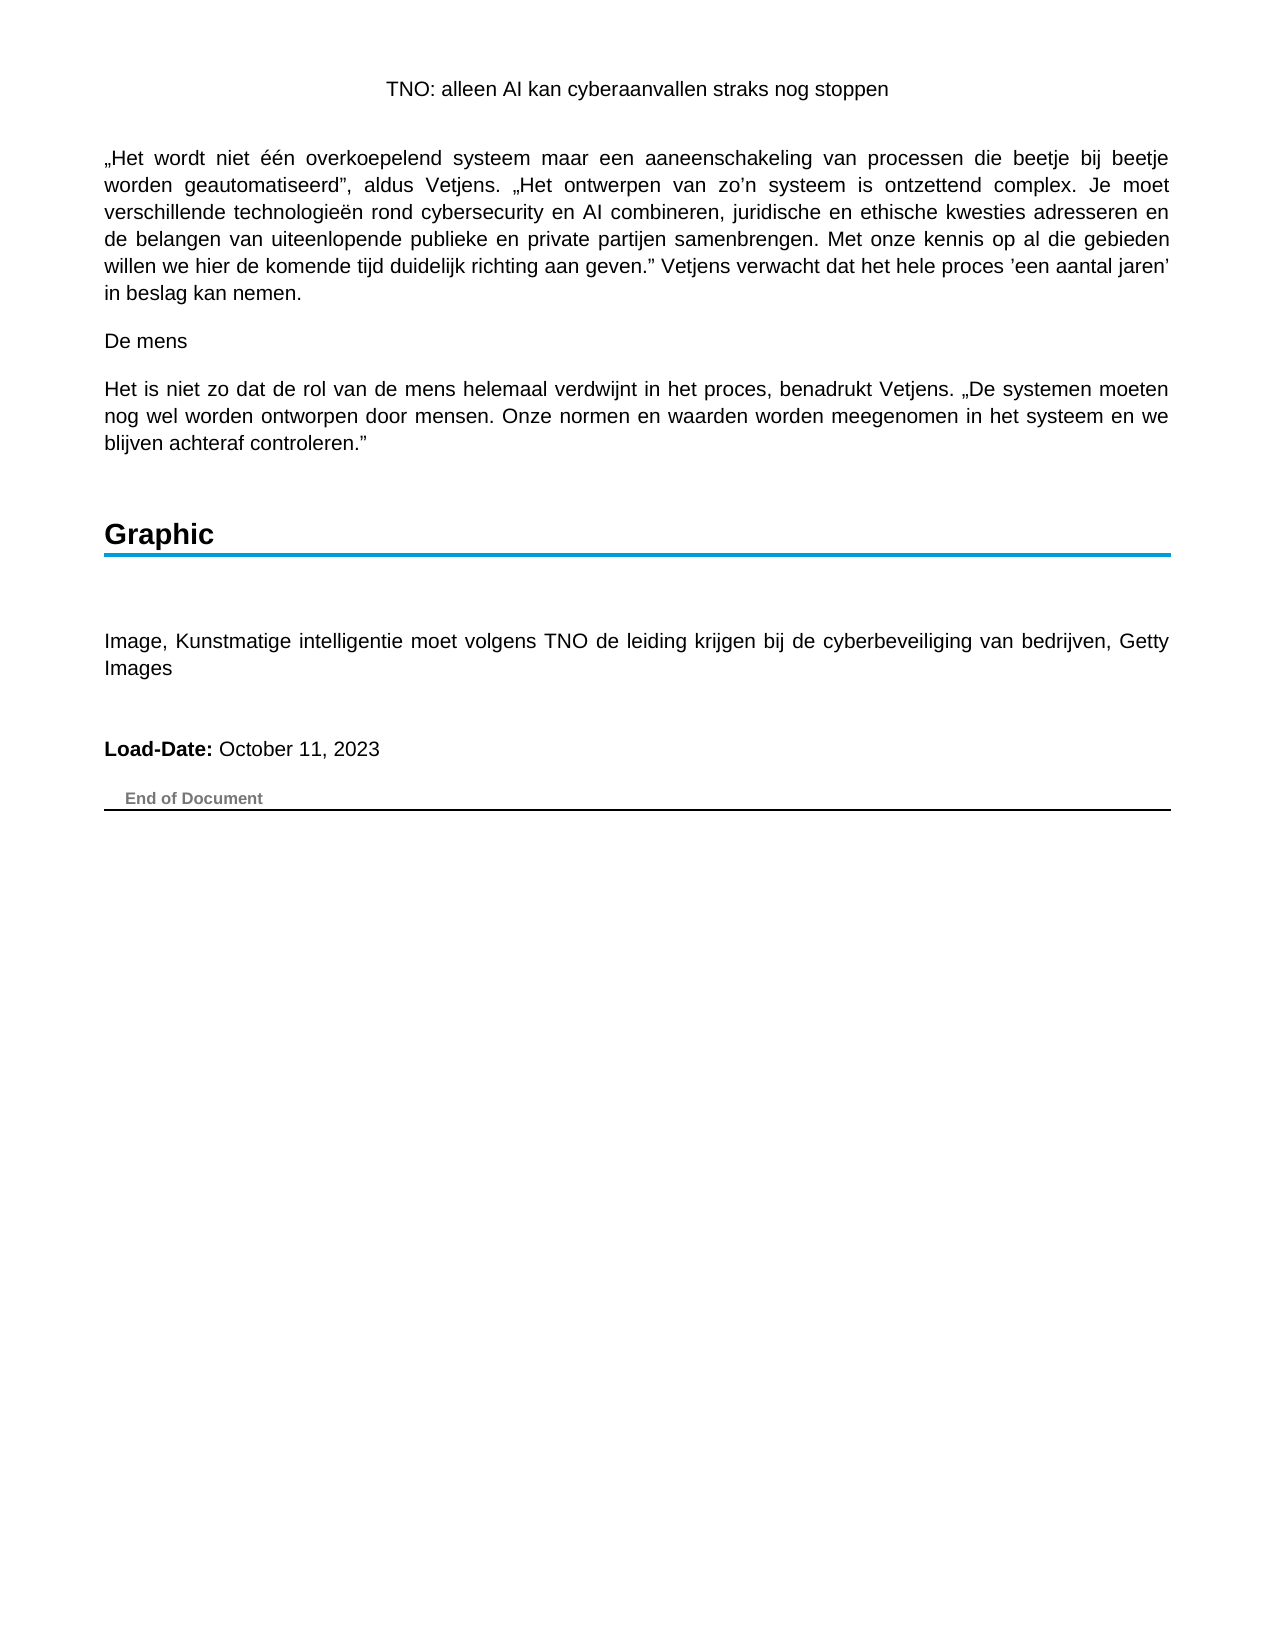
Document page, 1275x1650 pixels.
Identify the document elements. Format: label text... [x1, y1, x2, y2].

text Graphic [104, 480, 1171, 551]
text End of Document [125, 789, 1171, 808]
text „Het wordt niet één overkoepelend systeem maar een aaneenschakeling van processen die beetje bij beetje worden geautomatiseerd”, aldus Vetjens. „Het ontwerpen van zo’n systeem is ontzettend complex. Je moet verschillende technologieën rond cybersecurity en AI combineren, juridische en ethische kwesties adresseren en de belangen van uiteenlopende publieke en private partijen samenbrengen. Met onze kennis op al die gebieden willen we hier de komende tijd duidelijk richting aan geven.” Vetjens verwacht dat het hele proces ’een aantal jaren’ in beslag kan nemen. [104, 142, 1171, 305]
text Image, Kunstmatige intelligentie moet volgens TNO de leiding krijgen bij de cyberbeveiliging van bedrijven, Getty Images [104, 625, 1171, 679]
text Load-Date: October 11, 2023 [104, 704, 1171, 760]
text De mens [104, 326, 1171, 353]
text Het is niet zo dat de rol van de mens helemaal verdwijnt in het proces, benadrukt Vetjens. „De systemen moeten nog wel worden ontworpen door mensen. Onze normen en waarden worden meegenomen in het systeem en we blijven achteraf controleren.” [104, 373, 1171, 455]
